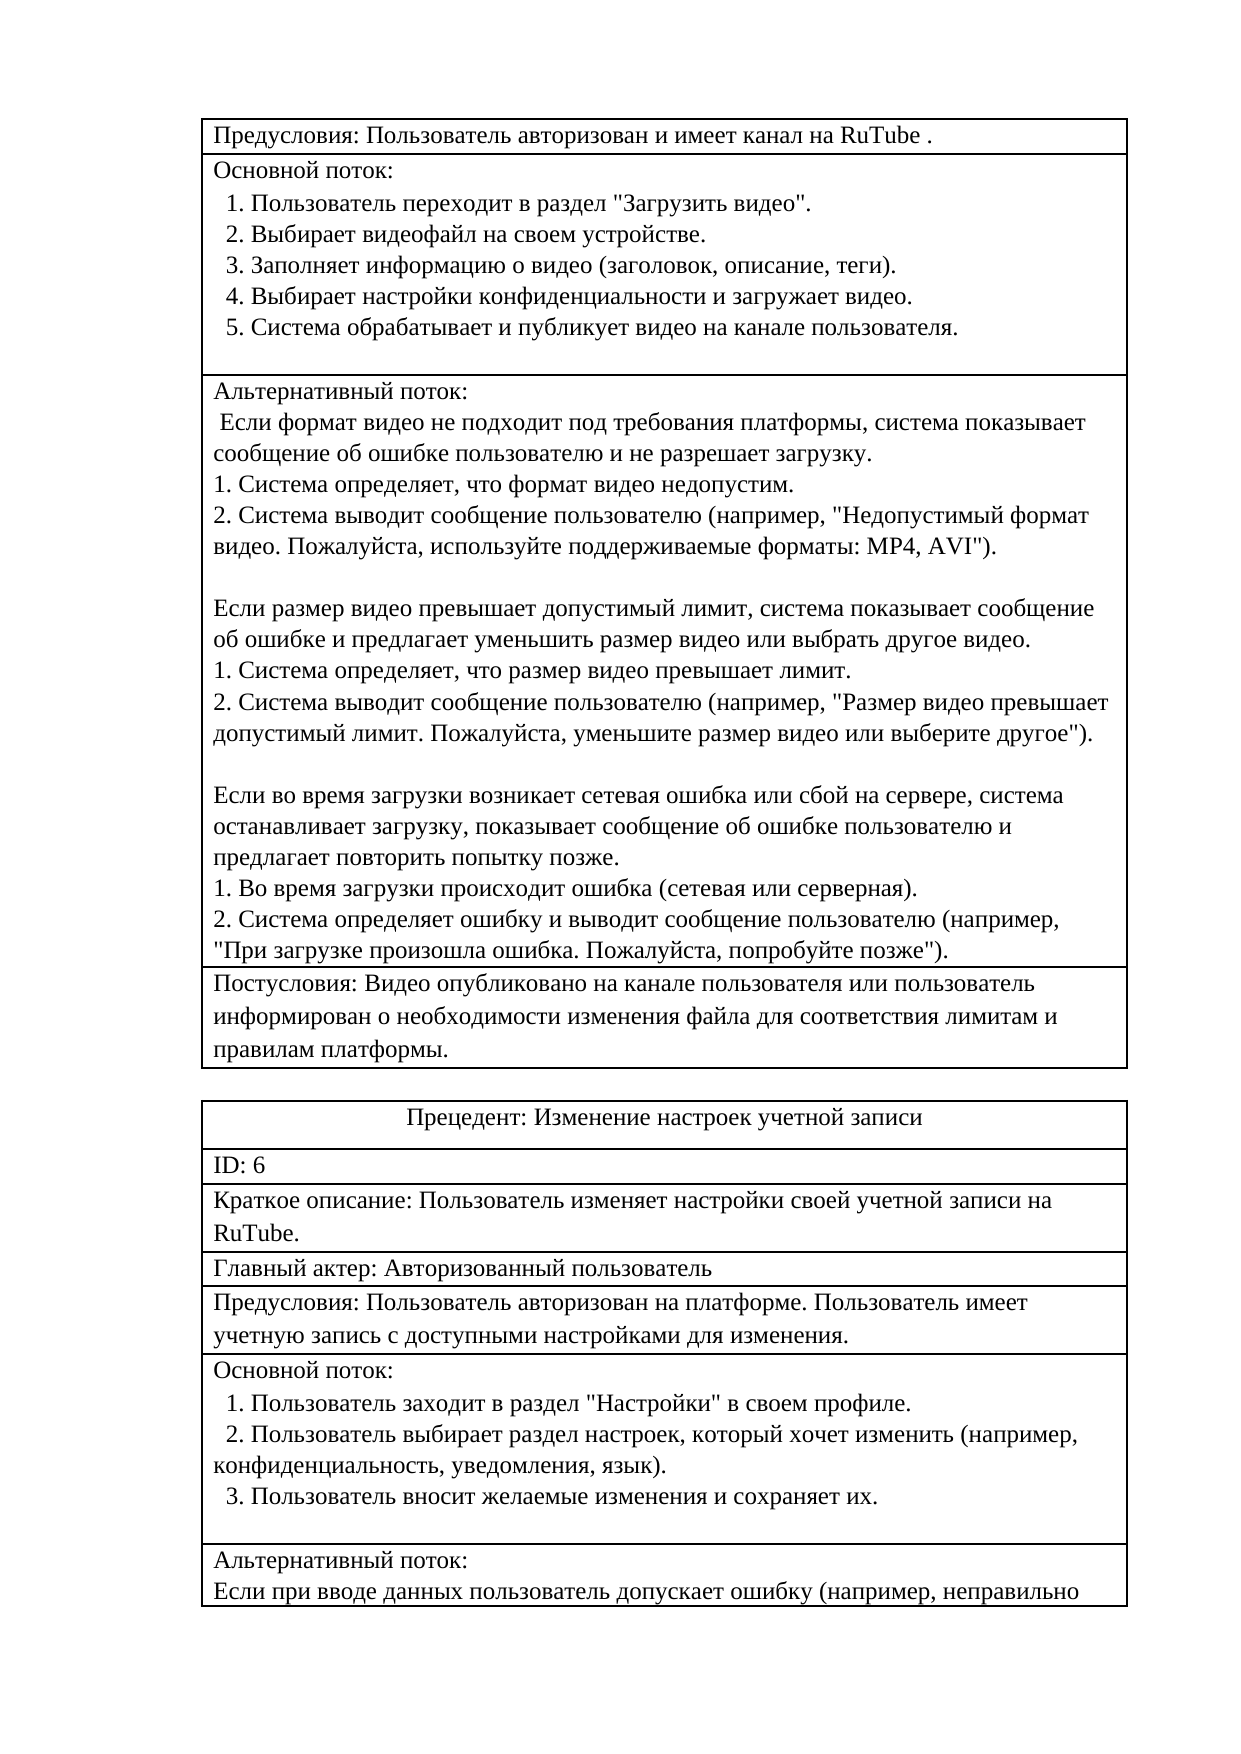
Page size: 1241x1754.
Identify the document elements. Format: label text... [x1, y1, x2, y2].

table_cell Основной поток: 1. Пользователь переходит в раздел "Загрузить видео". 2. Выбирает видеофайл на своем устройстве. 3. Заполняет информацию о видео (заголовок, описание, теги). 4. Выбирает настройки конфиденциальности и загружает видео. 5. Система обрабатывает и публикует видео на канале пользователя. [203, 155, 1126, 374]
table_cell Основной поток: 1. Пользователь заходит в раздел "Настройки" в своем профиле. 2. Пользователь выбирает раздел настроек, который хочет изменить (например, конфиденциальность, уведомления, язык). 3. Пользователь вносит желаемые изменения и сохраняет их. [203, 1355, 1126, 1543]
table_cell Краткое описание: Пользователь изменяет настройки своей учетной записи на RuTube. [203, 1185, 1126, 1251]
table_cell Постусловия: Видео опубликовано на канале пользователя или пользователь информирован о необходимости изменения файла для соответствия лимитам и правилам платформы. [203, 968, 1126, 1067]
table_cell Альтернативный поток: Если формат видео не подходит под требования платформы, система показывает сообщение об ошибке пользователю и не разрешает загрузку. 1. Система определяет, что формат видео недопустим. 2. Система выводит сообщение пользователю (например, "Недопустимый формат видео. Пожалуйста, используйте поддерживаемые форматы: MP4, AVI"). Если размер видео превышает допустимый лимит, система показывает сообщение об ошибке и предлагает уменьшить размер видео или выбрать другое видео. 1. Система определяет, что размер видео превышает лимит. 2. Система выводит сообщение пользователю (например, "Размер видео превышает допустимый лимит. Пожалуйста, уменьшите размер видео или выберите другое"). Если во время загрузки возникает сетевая ошибка или сбой на сервере, система останавливает загрузку, показывает сообщение об ошибке пользователю и предлагает повторить попытку позже. 1. Во время загрузки происходит ошибка (сетевая или серверная). 2. Система определяет ошибку и выводит сообщение пользователю (например, "При загрузке произошла ошибка. Пожалуйста, попробуйте позже"). [203, 376, 1126, 966]
table_cell Главный актер: Авторизованный пользователь [203, 1253, 1126, 1285]
table_cell Предусловия: Пользователь авторизован и имеет канал на RuTube . [203, 120, 1126, 153]
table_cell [203, 1545, 1126, 1605]
table_header Прецедент: Изменение настроек учетной записи [203, 1102, 1126, 1148]
table_cell Предусловия: Пользователь авторизован на платформе. Пользователь имеет учетную запись с доступными настройками для изменения. [203, 1287, 1126, 1353]
table_cell ID: 6 [203, 1150, 1126, 1183]
